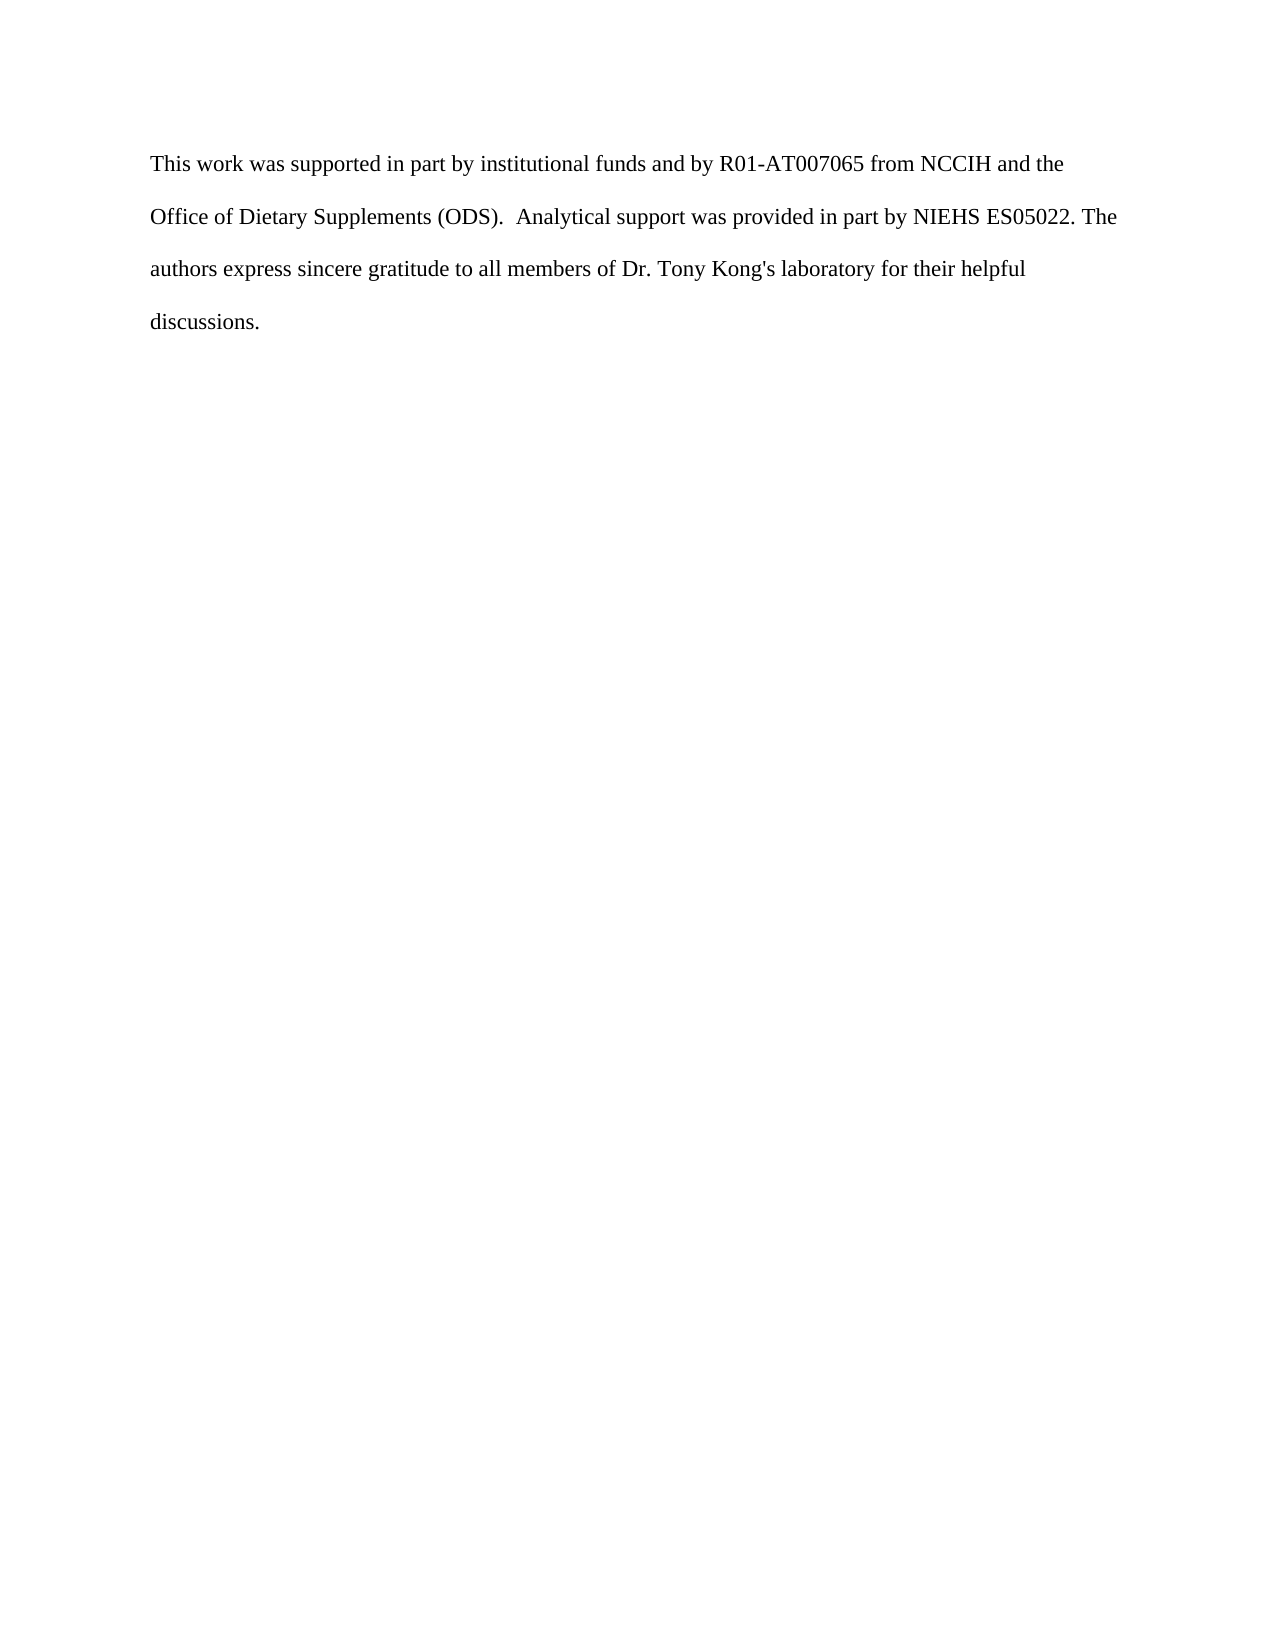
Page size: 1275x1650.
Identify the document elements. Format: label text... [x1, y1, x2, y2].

text This work was supported in part by institutional funds and by R01-AT007065 from NCCIH and the Office of Dietary Supplements (ODS). Analytical support was provided in part by NIEHS ES05022. The authors express sincere gratitude to all members of Dr. Tony Kong's laboratory for their helpful discussions. [150, 150, 1125, 334]
